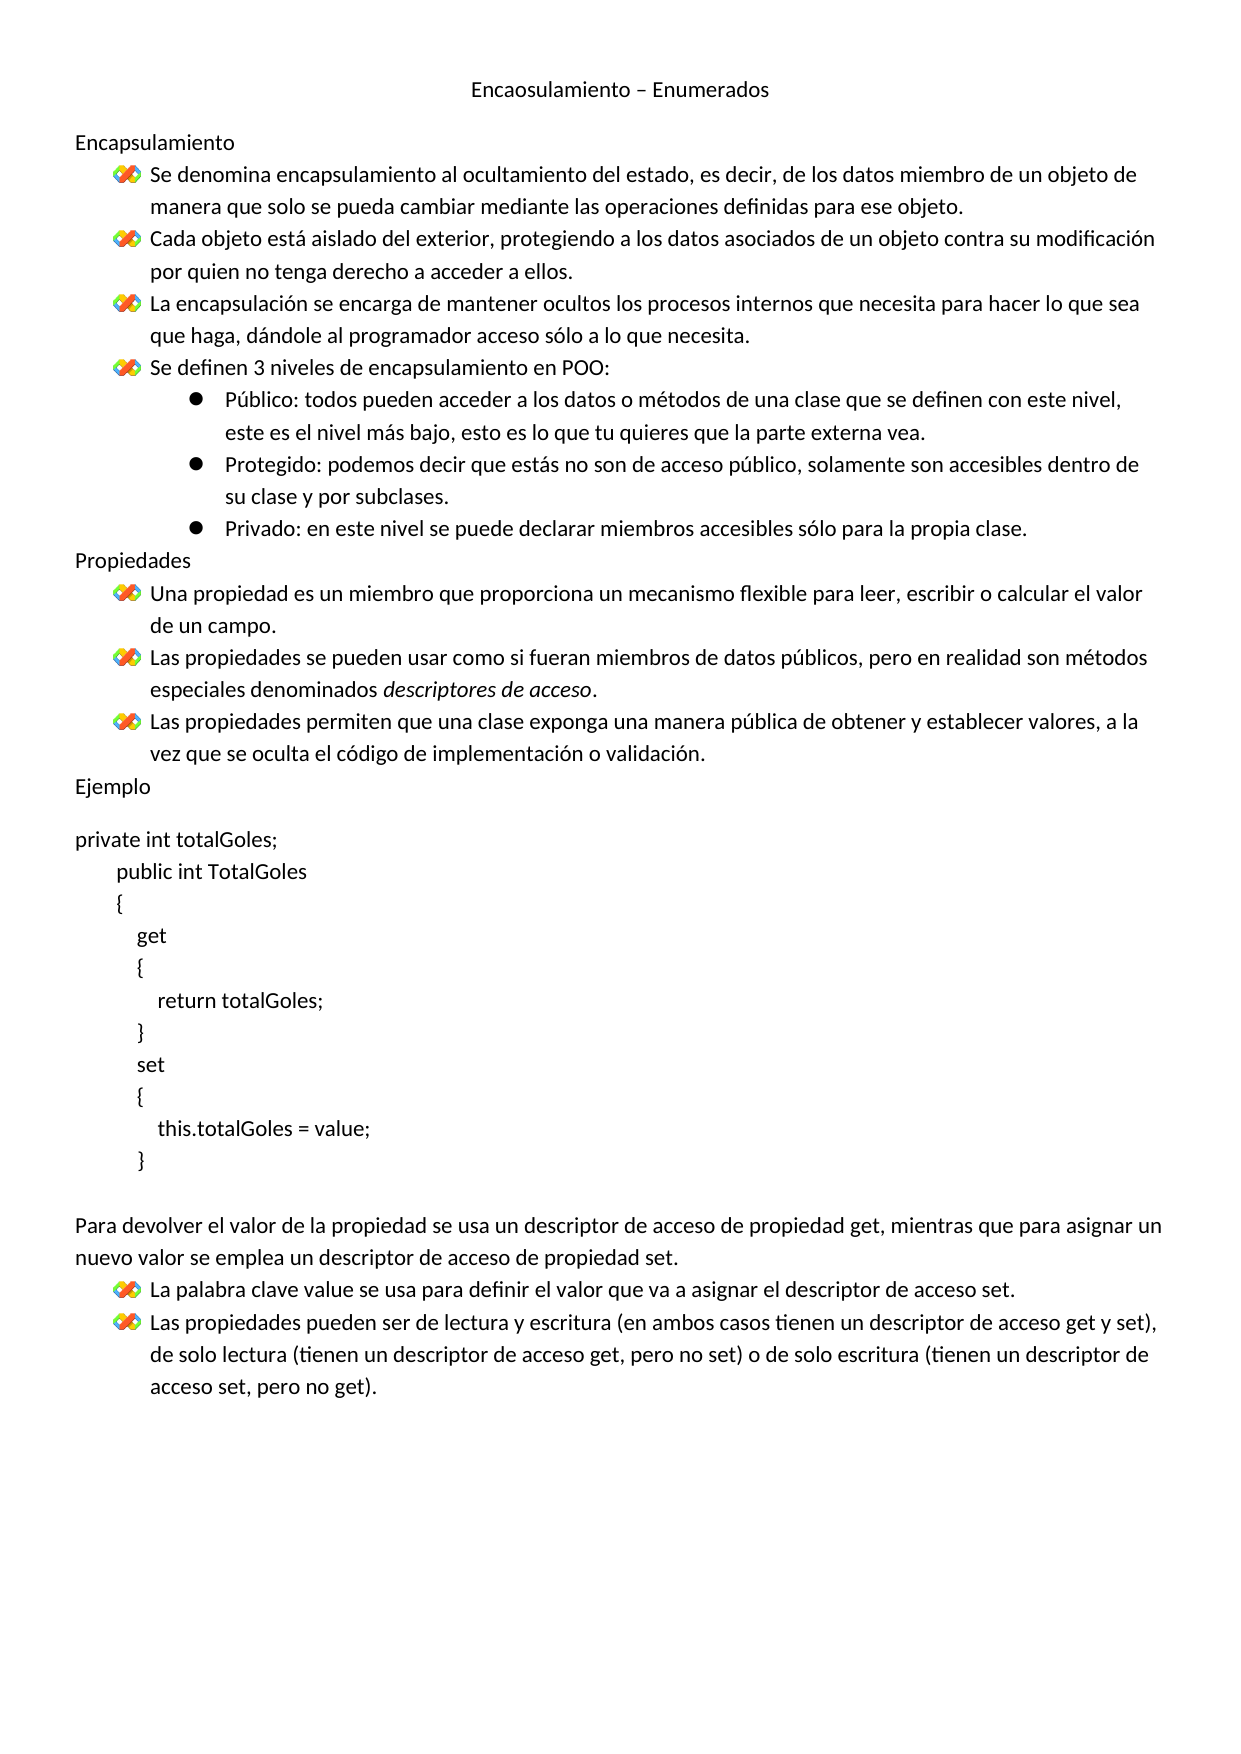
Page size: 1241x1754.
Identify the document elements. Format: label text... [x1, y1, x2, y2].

text Para devolver el valor de la propiedad se usa un descriptor de acceso de propiedad get, mientras que para asignar un nuevo valor se emplea un descriptor de acceso de propiedad set. [75, 1211, 1165, 1271]
picture [113, 230, 141, 247]
text { [75, 889, 1165, 917]
picture [113, 1281, 141, 1298]
list Una propiedad es un miembro que proporciona un mecanismo flexible para leer, escribir o calcular el valor de un campo. [112, 579, 1165, 639]
list La palabra clave value se usa para definir el valor que va a asignar el descriptor de acceso set. [112, 1275, 1165, 1303]
list Las propiedades permiten que una clase exponga una manera pública de obtener y establecer valores, a la vez que se oculta el código de implementación o validación. [112, 707, 1165, 768]
list Cada objeto está aislado del exterior, protegiendo a los datos asociados de un objeto contra su modificación por quien no tenga derecho a acceder a ellos. [112, 224, 1165, 285]
list Público: todos pueden acceder a los datos o métodos de una clase que se definen con este nivel, este es el nivel más bajo, esto es lo que tu quieres que la parte externa vea. [187, 386, 1165, 446]
text return totalGoles; [75, 986, 1165, 1014]
text Encapsulamiento [75, 128, 1165, 156]
text get [75, 921, 1165, 949]
list Las propiedades pueden ser de lectura y escritura (en ambos casos tienen un descriptor de acceso get y set), de solo lectura (tienen un descriptor de acceso get, pero no set) o de solo escritura (tienen un descriptor de acceso set, pero no get). [112, 1308, 1165, 1400]
picture [113, 648, 141, 666]
picture [113, 713, 141, 730]
picture [113, 359, 141, 376]
text Ejemplo [75, 772, 1165, 800]
text Encaosulamiento – Enumerados [75, 75, 1165, 103]
text } [75, 1018, 1165, 1046]
picture [113, 584, 141, 601]
list Se denomina encapsulamiento al ocultamiento del estado, es decir, de los datos miembro de un objeto de manera que solo se pueda cambiar mediante las operaciones definidas para ese objeto. [112, 160, 1165, 220]
text } [75, 1147, 1165, 1175]
text set [75, 1050, 1165, 1078]
list Privado: en este nivel se puede declarar miembros accesibles sólo para la propia clase. [187, 514, 1165, 542]
text { [75, 1082, 1165, 1110]
text { [75, 953, 1165, 982]
list Protegido: podemos decir que estás no son de acceso público, solamente son accesibles dentro de su clase y por subclases. [187, 450, 1165, 510]
picture [113, 165, 141, 183]
text this.totalGoles = value; [75, 1114, 1165, 1142]
list Se definen 3 niveles de encapsulamiento en POO: [112, 353, 1165, 381]
list Las propiedades se pueden usar como si fueran miembros de datos públicos, pero en realidad son métodos especiales denominados descriptores de acceso. [112, 643, 1165, 703]
picture [113, 1313, 141, 1330]
text public int TotalGoles [75, 857, 1165, 885]
list La encapsulación se encarga de mantener ocultos los procesos internos que necesita para hacer lo que sea que haga, dándole al programador acceso sólo a lo que necesita. [112, 289, 1165, 349]
text private int totalGoles; [75, 825, 1165, 853]
picture [113, 294, 141, 312]
text Propiedades [75, 546, 1165, 574]
